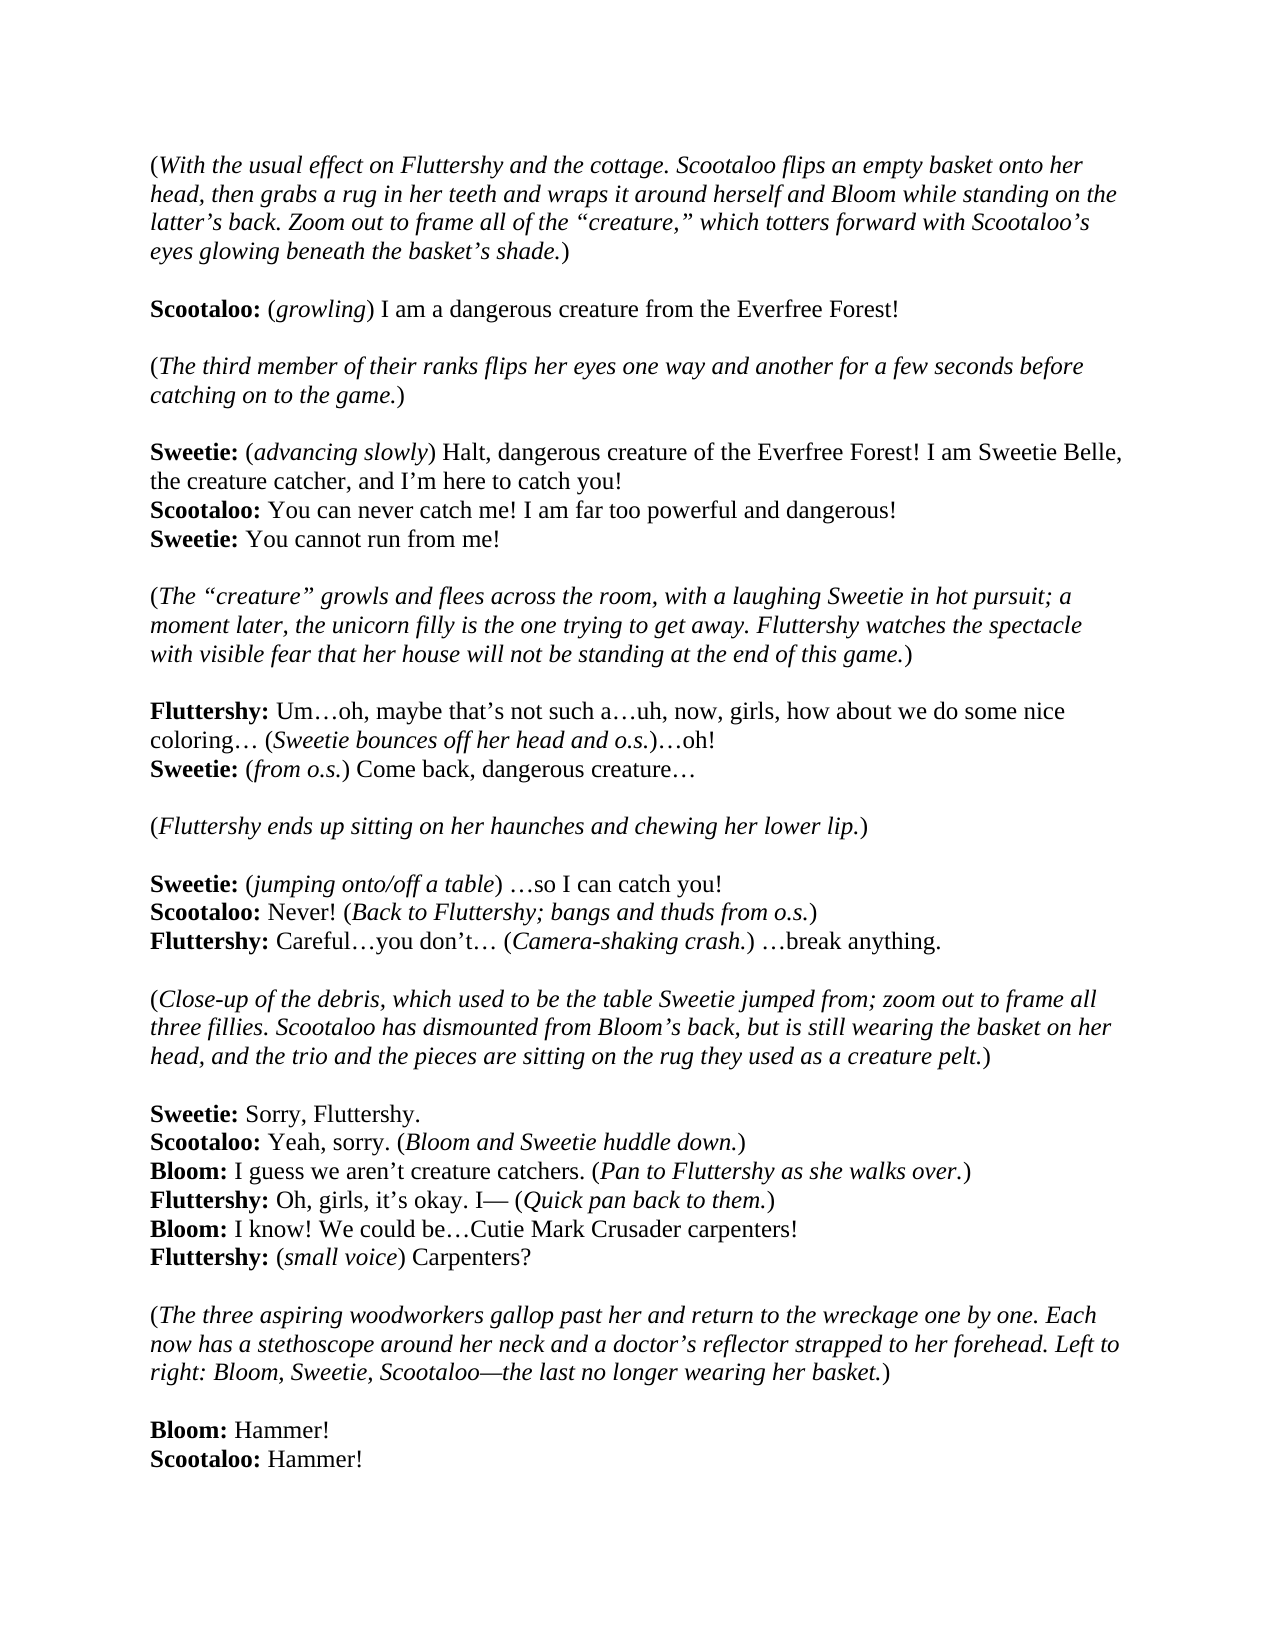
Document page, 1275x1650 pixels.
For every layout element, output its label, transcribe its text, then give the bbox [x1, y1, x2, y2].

text Scootaloo: Hammer! [150, 1444, 1125, 1472]
text Scootaloo: Yeah, sorry. (Bloom and Sweetie huddle down.) [150, 1127, 1125, 1156]
text (The third member of their ranks flips her eyes one way and another for a few seconds before catching on to the game.) [150, 351, 1125, 409]
text Fluttershy: (small voice) Carpenters? [150, 1242, 1125, 1271]
text Sweetie: (jumping onto/off a table) …so I can catch you! [150, 869, 1125, 897]
text Sweetie: (from o.s.) Come back, dangerous creature… [150, 754, 1125, 782]
text (The three aspiring woodworkers gallop past her and return to the wreckage one by one. Each now has a stethoscope around her neck and a doctor’s reflector strapped to her forehead. Left to right: Bloom, Sweetie, Scootaloo—the last no longer wearing her basket.) [150, 1300, 1125, 1386]
text Fluttershy: Um…oh, maybe that’s not such a…uh, now, girls, how about we do some nice coloring… (Sweetie bounces off her head and o.s.)…oh! [150, 696, 1125, 754]
text Sweetie: Sorry, Fluttershy. [150, 1099, 1125, 1127]
text Scootaloo: (growling) I am a dangerous creature from the Everfree Forest! [150, 294, 1125, 322]
text (Fluttershy ends up sitting on her haunches and chewing her lower lip.) [150, 811, 1125, 840]
text Fluttershy: Careful…you don’t… (Camera-shaking crash.) …break anything. [150, 926, 1125, 955]
text Sweetie: (advancing slowly) Halt, dangerous creature of the Everfree Forest! I am Sweetie Belle, the creature catcher, and I’m here to catch you! [150, 437, 1125, 495]
text (The “creature” growls and flees across the room, with a laughing Sweetie in hot pursuit; a moment later, the unicorn filly is the one trying to get away. Fluttershy watches the spectacle with visible fear that her house will not be standing at the end of this game.) [150, 581, 1125, 667]
text Bloom: I know! We could be…Cutie Mark Crusader carpenters! [150, 1214, 1125, 1242]
text (Close-up of the debris, which used to be the table Sweetie jumped from; zoom out to frame all three fillies. Scootaloo has dismounted from Bloom’s back, but is still wearing the basket on her head, and the trio and the pieces are sitting on the rug they used as a creature pelt.) [150, 984, 1125, 1070]
text Bloom: Hammer! [150, 1415, 1125, 1444]
text Scootaloo: Never! (Back to Fluttershy; bangs and thuds from o.s.) [150, 897, 1125, 926]
text Bloom: I guess we aren’t creature catchers. (Pan to Fluttershy as she walks over.) [150, 1156, 1125, 1185]
text (With the usual effect on Fluttershy and the cottage. Scootaloo flips an empty basket onto her head, then grabs a rug in her teeth and wraps it around herself and Bloom while standing on the latter’s back. Zoom out to frame all of the “creature,” which totters forward with Scootaloo’s eyes glowing beneath the basket’s shade.) [150, 150, 1125, 265]
text Fluttershy: Oh, girls, it’s okay. I— (Quick pan back to them.) [150, 1185, 1125, 1214]
text Sweetie: You cannot run from me! [150, 524, 1125, 552]
text Scootaloo: You can never catch me! I am far too powerful and dangerous! [150, 495, 1125, 524]
